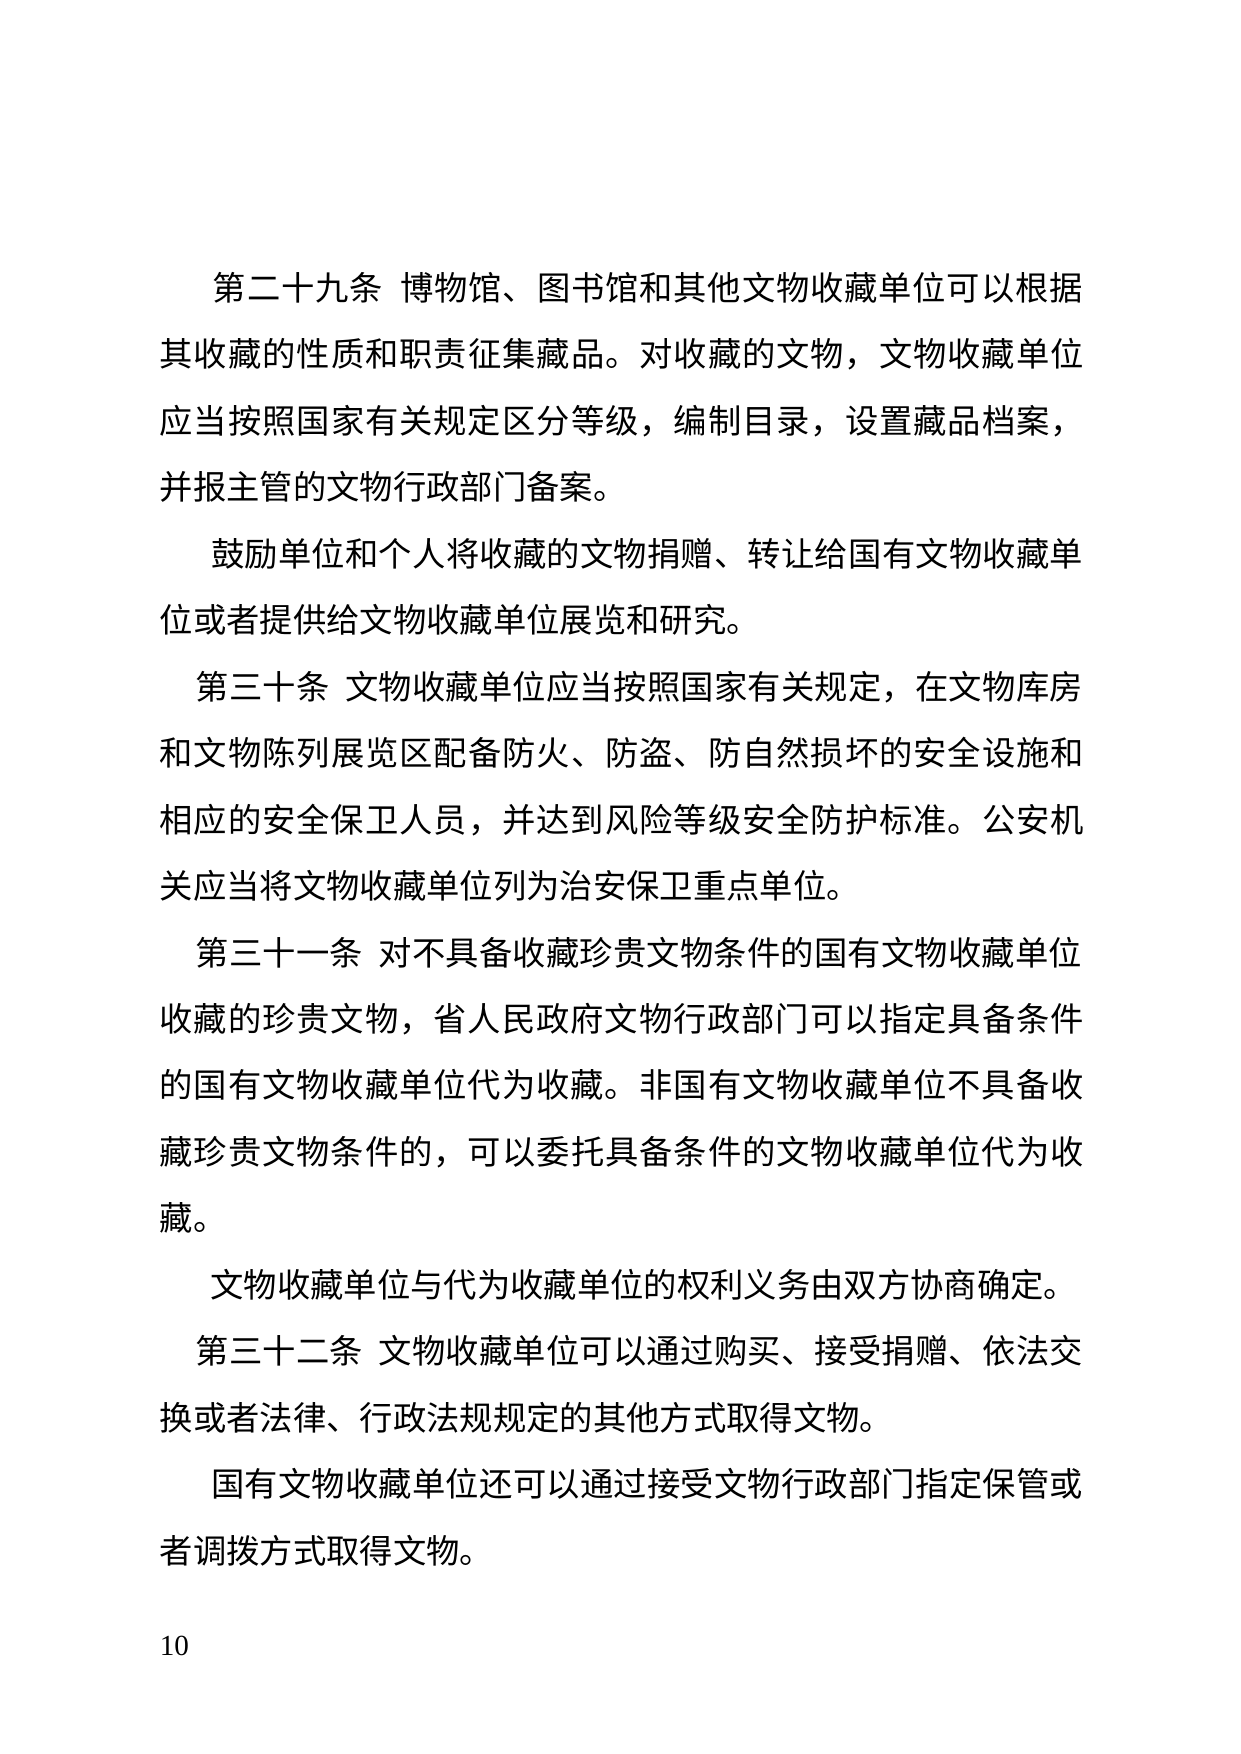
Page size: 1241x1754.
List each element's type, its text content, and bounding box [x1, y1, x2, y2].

text 文物收藏单位与代为收藏单位的权利义务由双方协商确定。 [159, 1249, 1084, 1316]
text 第二十九条 博物馆、图书馆和其他文物收藏单位可以根据其收藏的性质和职责征集藏品。对收藏的文物，文物收藏单位应当按照国家有关规定区分等级，编制目录，设置藏品档案，并报主管的文物行政部门备案。 [159, 253, 1084, 518]
text 国有文物收藏单位还可以通过接受文物行政部门指定保管或者调拨方式取得文物。 [159, 1449, 1084, 1582]
text 第三十二条 文物收藏单位可以通过购买、接受捐赠、依法交换或者法律、行政法规规定的其他方式取得文物。 [159, 1316, 1084, 1449]
text 鼓励单位和个人将收藏的文物捐赠、转让给国有文物收藏单位或者提供给文物收藏单位展览和研究。 [159, 518, 1084, 651]
text 第三十条 文物收藏单位应当按照国家有关规定，在文物库房和文物陈列展览区配备防火、防盗、防自然损坏的安全设施和相应的安全保卫人员，并达到风险等级安全防护标准。公安机关应当将文物收藏单位列为治安保卫重点单位。 [159, 651, 1084, 917]
text 第三十一条 对不具备收藏珍贵文物条件的国有文物收藏单位收藏的珍贵文物，省人民政府文物行政部门可以指定具备条件的国有文物收藏单位代为收藏。非国有文物收藏单位不具备收藏珍贵文物条件的，可以委托具备条件的文物收藏单位代为收藏。 [159, 917, 1084, 1249]
